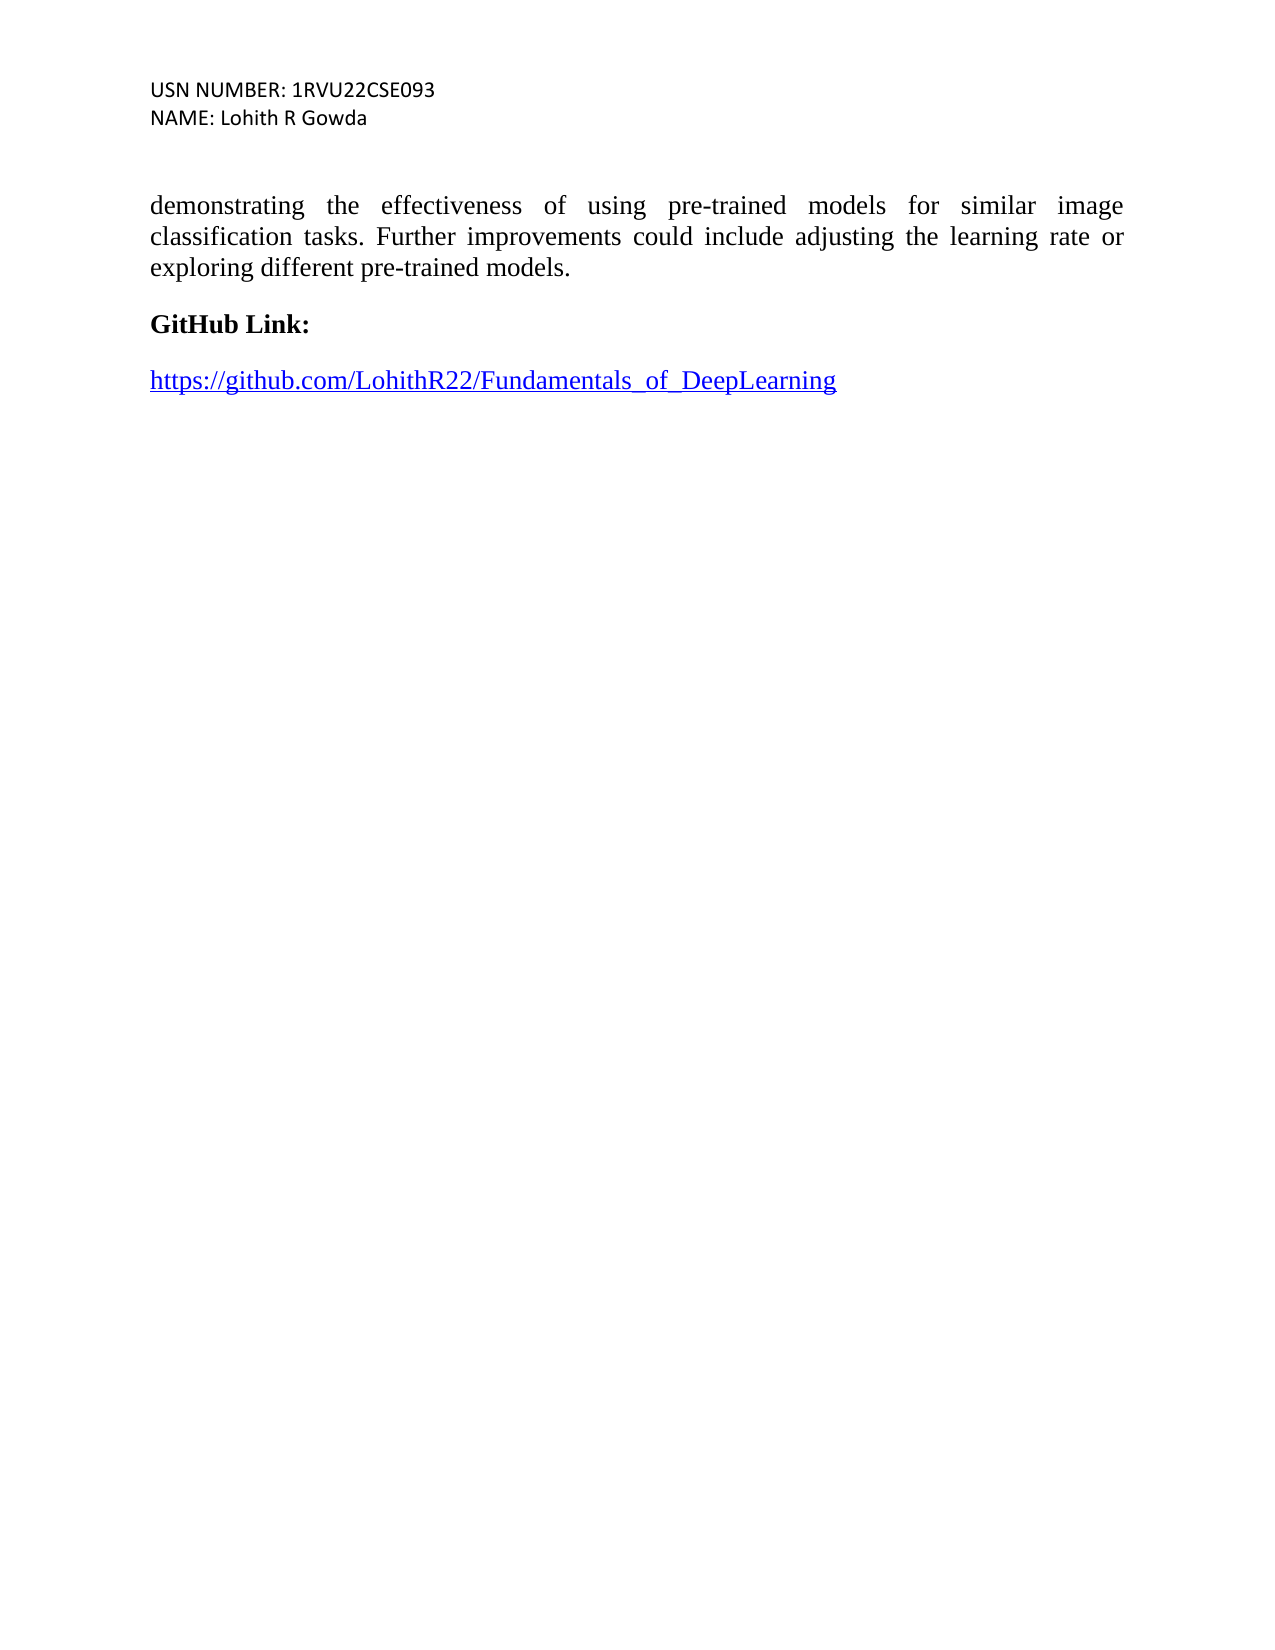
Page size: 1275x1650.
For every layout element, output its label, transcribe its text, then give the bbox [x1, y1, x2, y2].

text https://github.com/LohithR22/Fundamentals_of_DeepLearning [150, 364, 1125, 395]
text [150, 189, 1125, 283]
text GitHub Link: [150, 308, 1125, 339]
